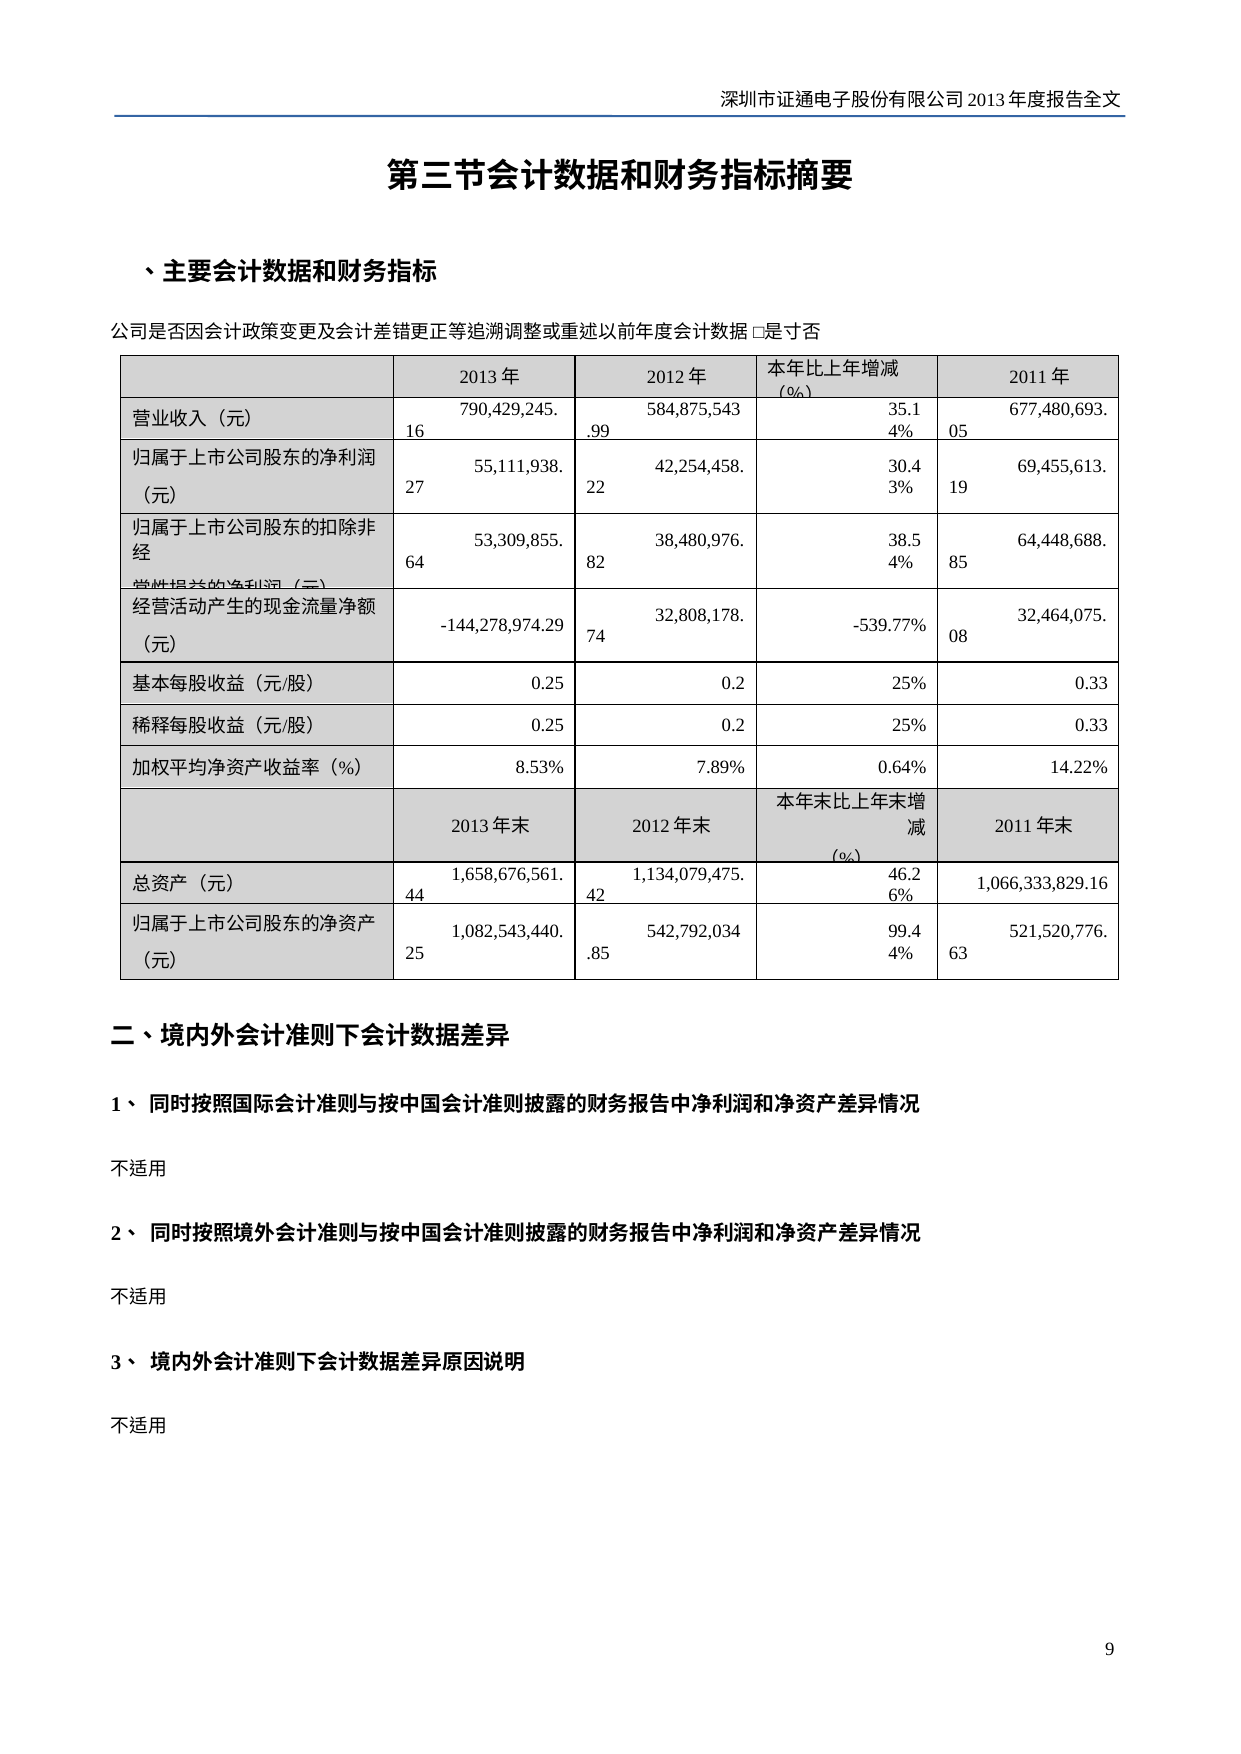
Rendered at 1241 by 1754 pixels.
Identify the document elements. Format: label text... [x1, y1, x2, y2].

table_cell 基本每股收益（元/股） [121, 663, 393, 703]
text 公司是否因会计政策变更及会计差错更正等追溯调整或重述以前年度会计数据 □是寸否 [111, 310, 1129, 346]
table_cell -539.77% [757, 589, 937, 661]
table_cell 营业收入（元） [121, 398, 393, 438]
table_cell 7.89% [576, 746, 756, 787]
table_cell 99.44% [757, 904, 937, 979]
table_cell 0.2 [576, 705, 756, 745]
table_cell 归属于上市公司股东的净资产 （元） [121, 904, 393, 979]
table_cell 38,480,976.82 [576, 514, 756, 587]
text 不适用 [111, 1284, 1129, 1309]
table_cell 2011年末 [938, 789, 1118, 861]
table_cell 加权平均净资产收益率（%） [121, 746, 393, 787]
table_cell 14.22% [938, 746, 1118, 787]
table_cell 55,111,938.27 [394, 440, 574, 513]
text 不适用 [111, 1413, 1129, 1438]
table_cell 46.26% [757, 863, 937, 903]
table_cell 总资产（元） [121, 863, 393, 903]
table_cell -144,278,974.29 [394, 589, 574, 661]
table_cell 0.25 [394, 705, 574, 745]
table_cell 经营活动产生的现金流量净额 （元） [121, 589, 393, 661]
table_cell 32,808,178.74 [576, 589, 756, 661]
table_cell 稀释每股收益（元/股） [121, 705, 393, 745]
table_cell 38.54% [757, 514, 937, 587]
table_cell 2013年末 [394, 789, 574, 861]
table_cell 0.33 [938, 663, 1118, 703]
table_cell 521,520,776.63 [938, 904, 1118, 979]
text 3、 境内外会计准则下会计数据差异原因说明 [111, 1347, 1129, 1375]
table_cell 归属于上市公司股东的净利润 （元） [121, 440, 393, 513]
table_cell 30.43% [757, 440, 937, 513]
table_cell 0.2 [576, 663, 756, 703]
table_cell 归属于上市公司股东的扣除非经 常性损益的净利润（元） [121, 514, 393, 587]
table_cell 35.14% [757, 398, 937, 438]
text 不适用 [111, 1155, 1129, 1180]
table_cell 2012年末 [576, 789, 756, 861]
table_header 2011 年 [938, 356, 1118, 397]
text 第三节会计数据和财务指标摘要 [111, 152, 1129, 197]
table_cell 790,429,245.16 [394, 398, 574, 438]
table_cell 8.53% [394, 746, 574, 787]
table_cell 25% [757, 663, 937, 703]
table_cell 677,480,693.05 [938, 398, 1118, 438]
text 2、 同时按照境外会计准则与按中国会计准则披露的财务报告中净利润和净资产差异情况 [111, 1218, 1129, 1246]
table_cell 1,134,079,475.42 [576, 863, 756, 903]
text 1、 同时按照国际会计准则与按中国会计准则披露的财务报告中净利润和净资产差异情况 [111, 1089, 1129, 1117]
table_cell 本年末比上年末增减 （%） [757, 789, 937, 861]
table_header 本年比上年增减（％） [757, 356, 937, 397]
table_cell 0.33 [938, 705, 1118, 745]
table_header 2013 年 [394, 356, 574, 397]
table_cell 53,309,855.64 [394, 514, 574, 587]
table_cell 1,082,543,440.25 [394, 904, 574, 979]
table_cell 584,875,543.99 [576, 398, 756, 438]
table_cell 25% [757, 705, 937, 745]
table_cell 542,792,034.85 [576, 904, 756, 979]
table_cell 0.64% [757, 746, 937, 787]
table_cell 0.25 [394, 663, 574, 703]
text 二、境内外会计准则下会计数据差异 [111, 1017, 1129, 1051]
table_cell 42,254,458.22 [576, 440, 756, 513]
table_cell 64,448,688.85 [938, 514, 1118, 587]
text 、主要会计数据和财务指标 [111, 253, 1129, 287]
table_cell [121, 789, 393, 861]
table_header 2012 年 [576, 356, 756, 397]
table_cell 1,658,676,561.44 [394, 863, 574, 903]
table_cell 1,066,333,829.16 [938, 863, 1118, 903]
table_cell 32,464,075.08 [938, 589, 1118, 661]
table_header [121, 356, 393, 397]
table_cell 69,455,613.19 [938, 440, 1118, 513]
